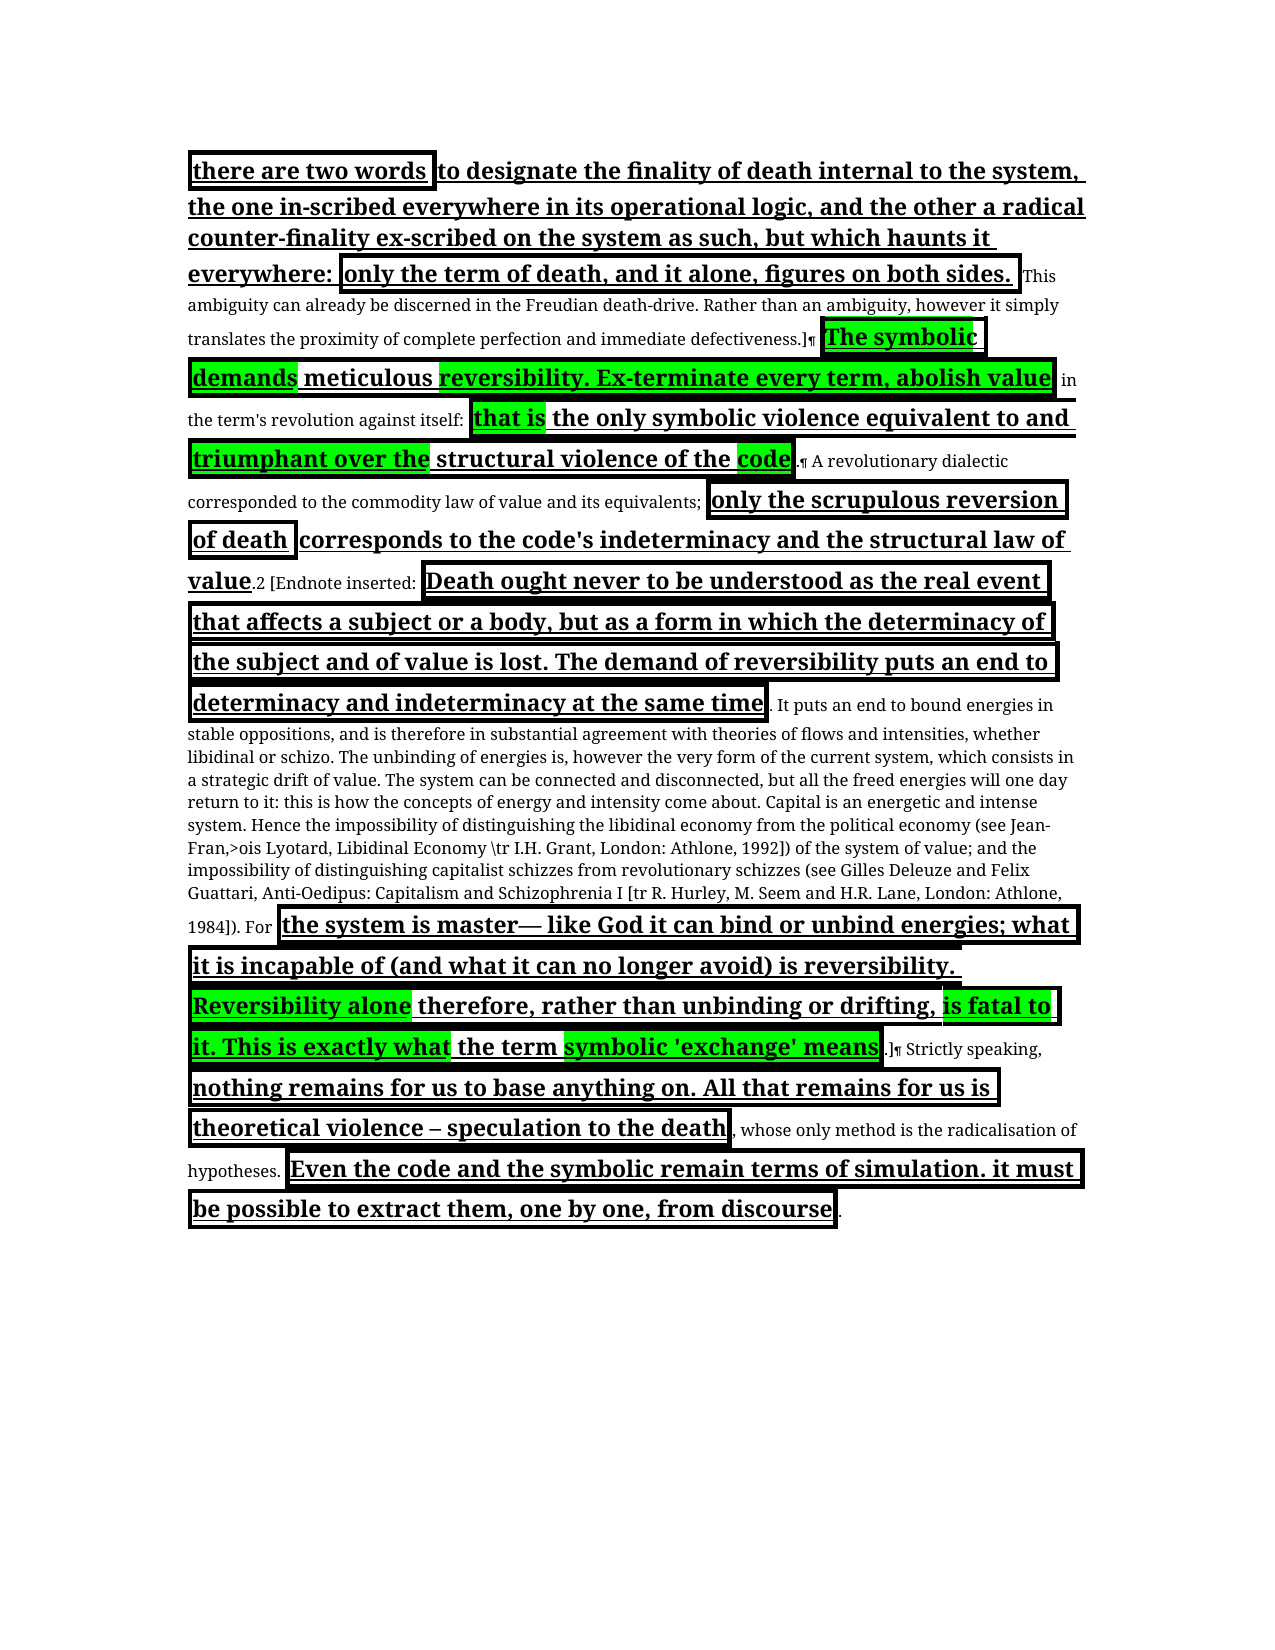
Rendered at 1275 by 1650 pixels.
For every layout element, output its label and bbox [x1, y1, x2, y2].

text [187, 150, 1087, 1229]
